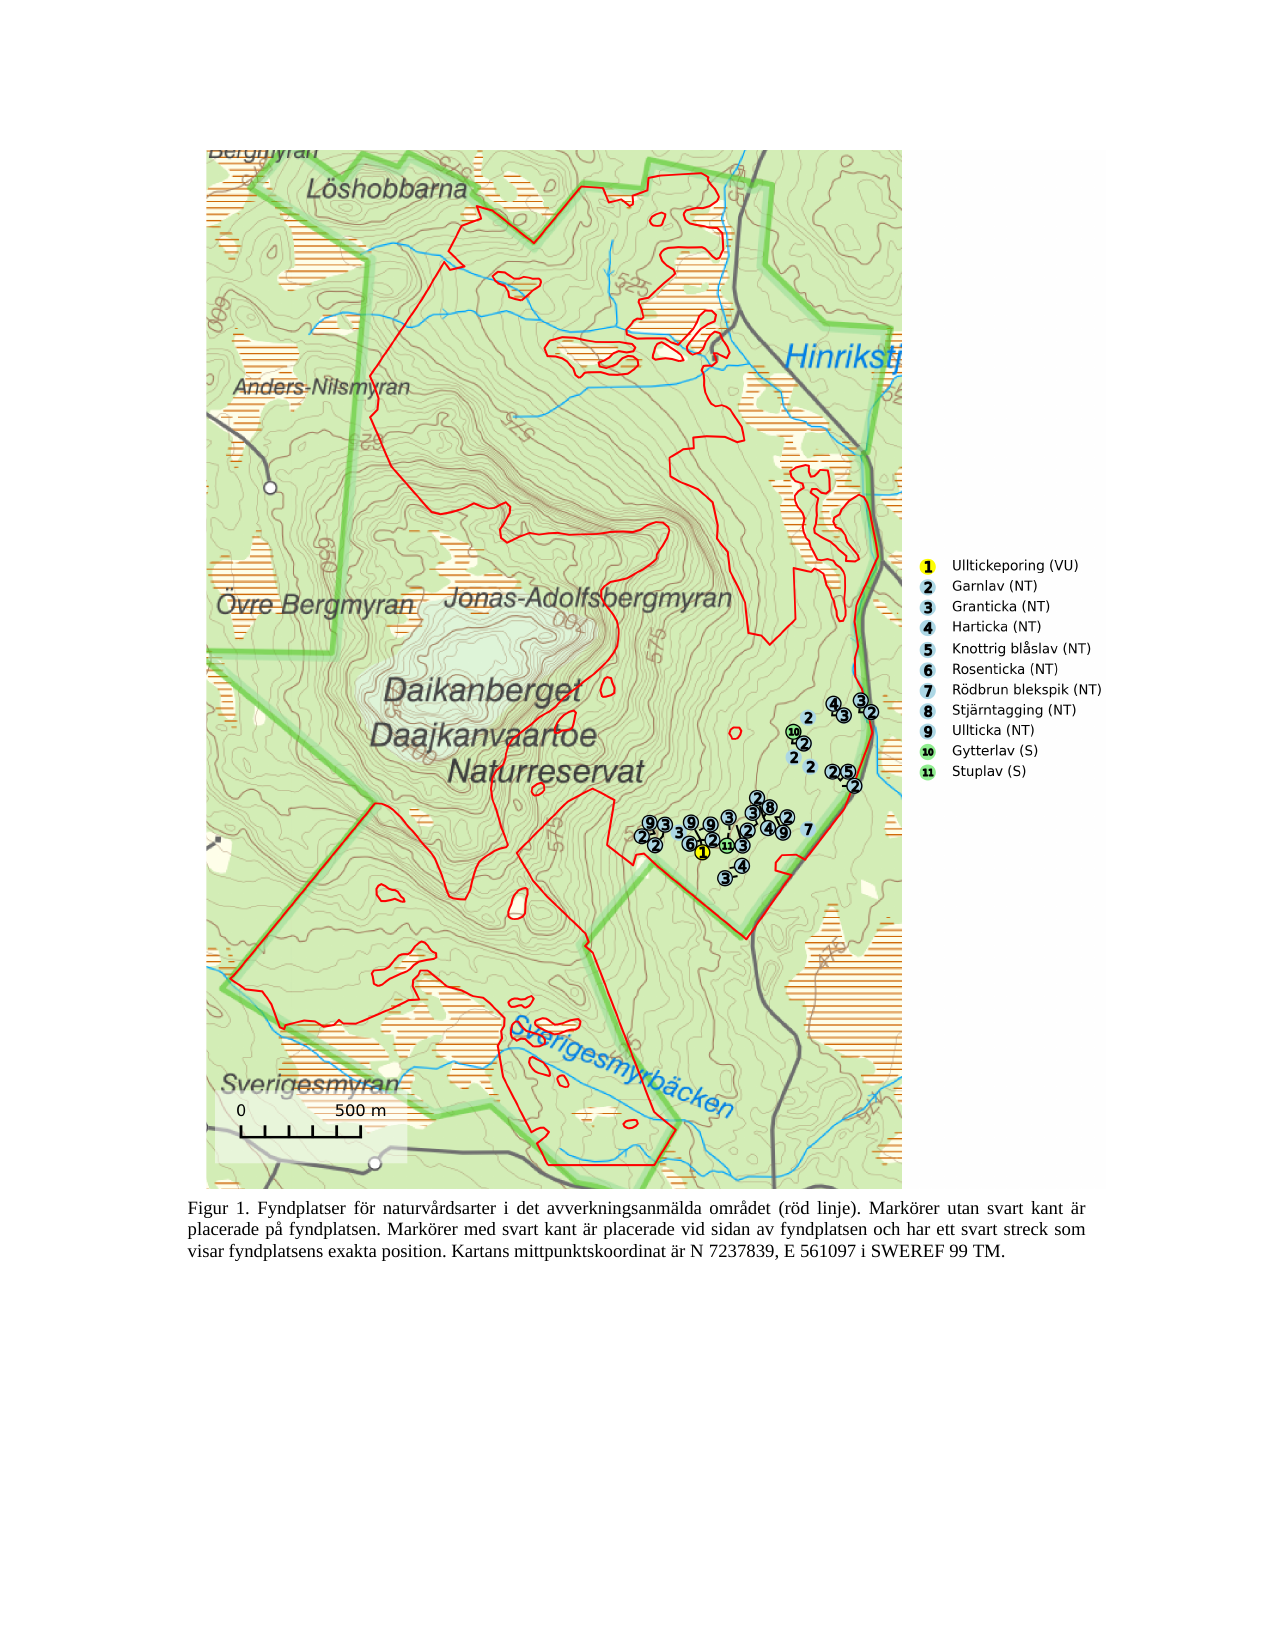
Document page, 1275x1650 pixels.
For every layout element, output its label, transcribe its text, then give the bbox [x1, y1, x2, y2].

picture [206, 150, 1107, 1189]
text Figur 1. Fyndplatser för naturvårdsarter i det avverkningsanmälda området (röd linje). Markörer utan svart kant är placerade på fyndplatsen. Markörer med svart kant är placerade vid sidan av fyndplatsen och har ett svart streck som visar fyndplatsens exakta position. Kartans mittpunktskoordinat är N 7237839, E 561097 i SWEREF 99 TM. [187, 1197, 1087, 1261]
